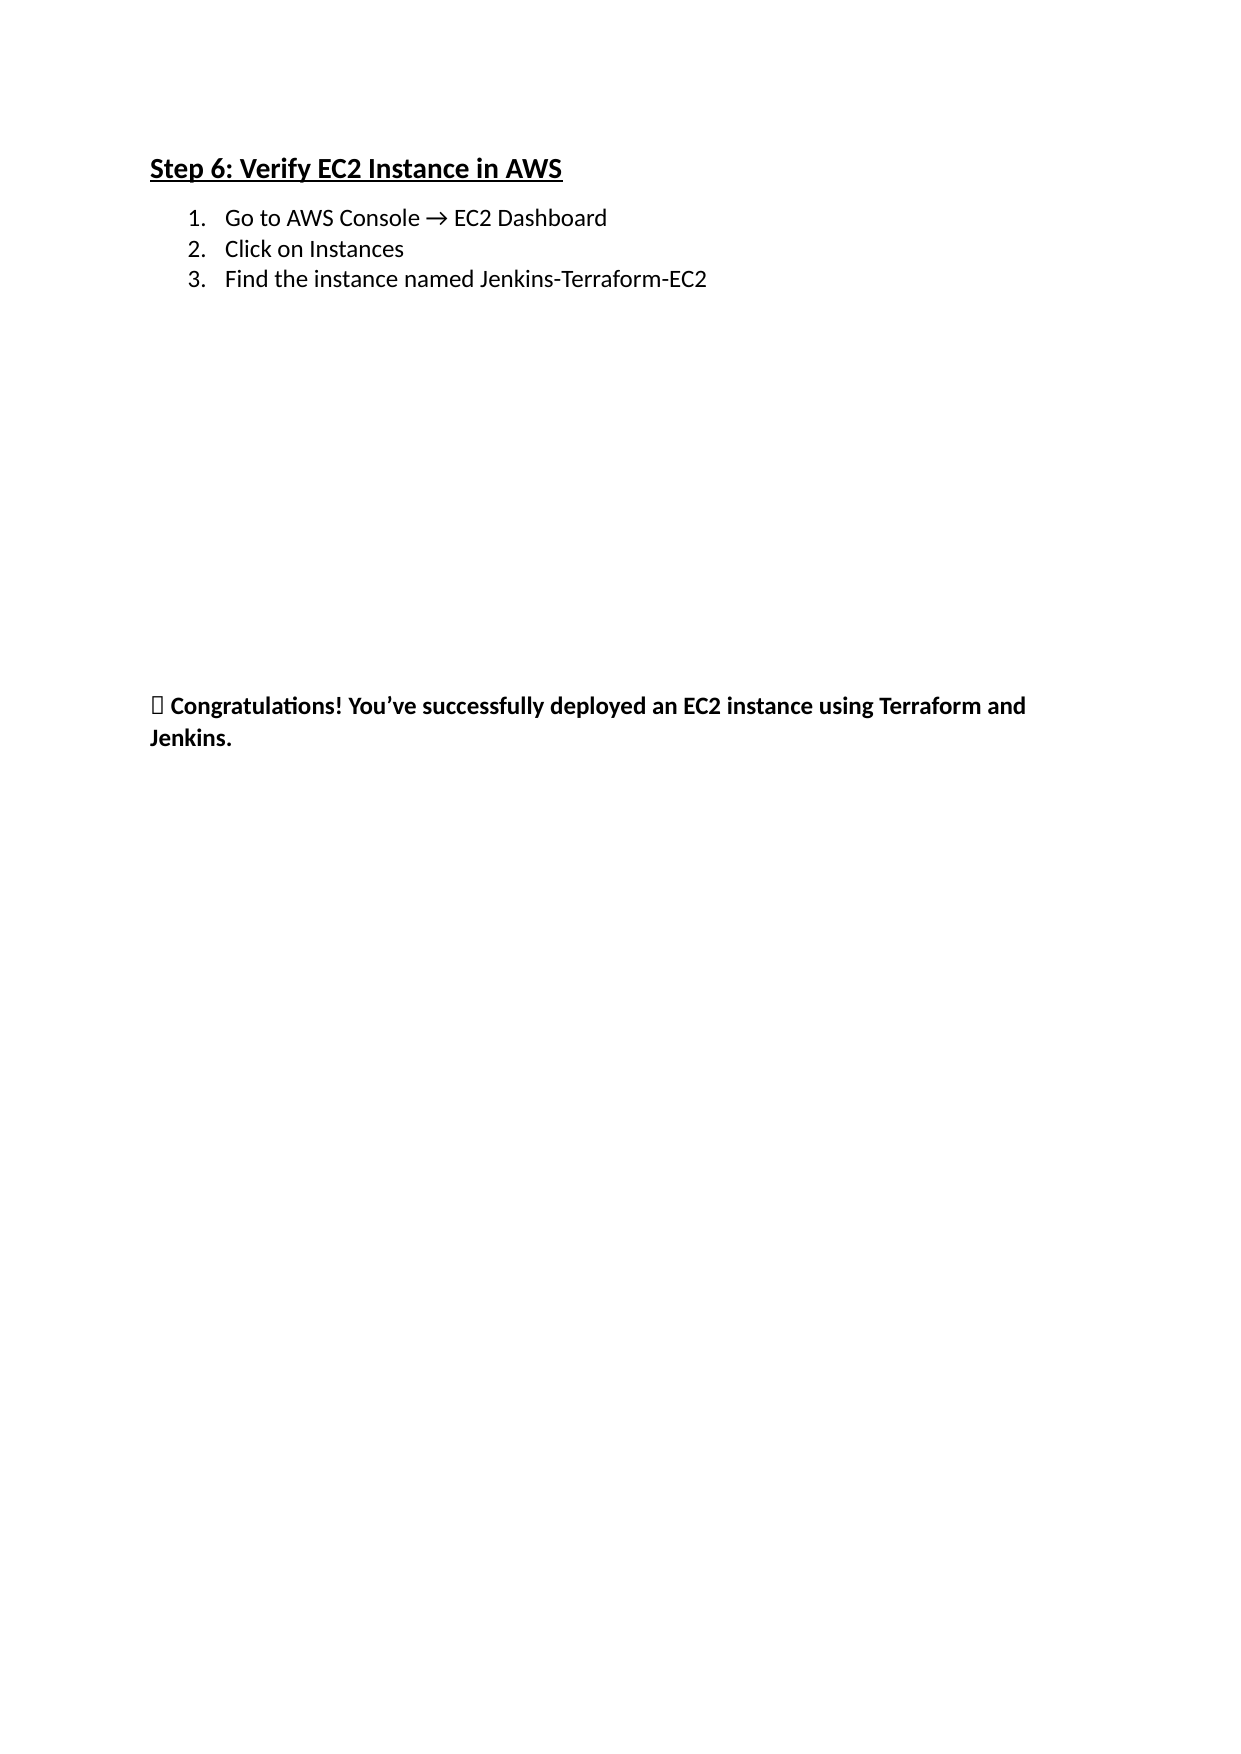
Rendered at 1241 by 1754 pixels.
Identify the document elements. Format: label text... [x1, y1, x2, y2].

text 🎉 Congratulations! You’ve successfully deployed an EC2 instance using Terraform and Jenkins. [150, 688, 1090, 753]
list Find the instance named Jenkins-Terraform-EC2 [187, 263, 1090, 294]
text Step 6: Verify EC2 Instance in AWS [150, 150, 1090, 186]
list Go to AWS Console → EC2 Dashboard [187, 202, 1090, 233]
list Click on Instances [187, 233, 1090, 263]
